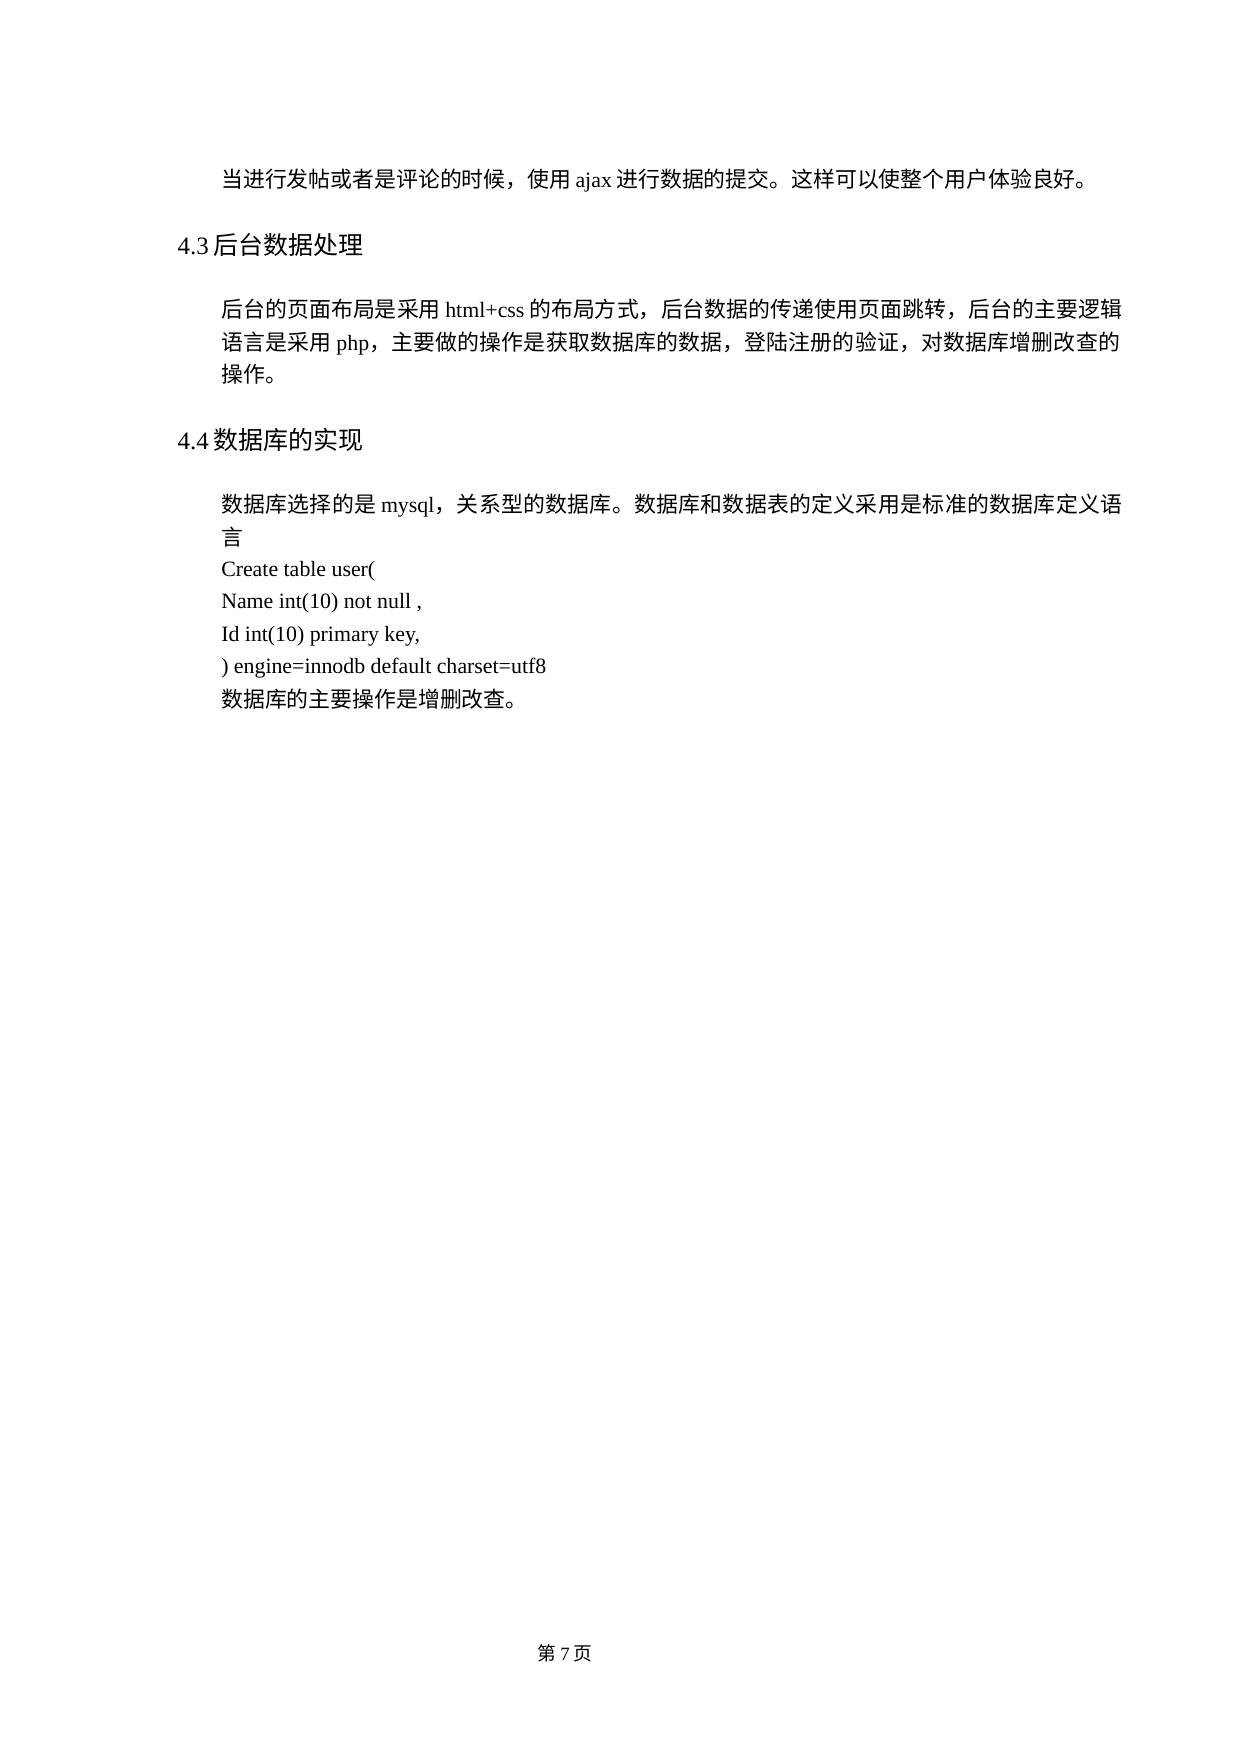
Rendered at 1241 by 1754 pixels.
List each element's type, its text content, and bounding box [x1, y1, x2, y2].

text 数据库选择的是mysql，关系型的数据库。数据库和数据表的定义采用是标准的数据库定义语言 [221, 487, 1122, 552]
subtitle 4.3后台数据处理 [177, 211, 1122, 276]
text Id int(10) primary key, [221, 617, 1122, 649]
subtitle 4.4数据库的实现 [177, 406, 1122, 471]
text Name int(10) not null , [221, 584, 1122, 617]
text 当进行发帖或者是评论的时候，使用ajax进行数据的提交。这样可以使整个用户体验良好。 [177, 162, 1122, 194]
text 后台的页面布局是采用html+css的布局方式，后台数据的传递使用页面跳转，后台的主要逻辑语言是采用php，主要做的操作是获取数据库的数据，登陆注册的验证，对数据库增删改查的操作。 [221, 292, 1122, 389]
text Create table user( [221, 552, 1122, 584]
text ) engine=innodb default charset=utf8 [221, 649, 1122, 682]
text 数据库的主要操作是增删改查。 [221, 682, 1122, 714]
